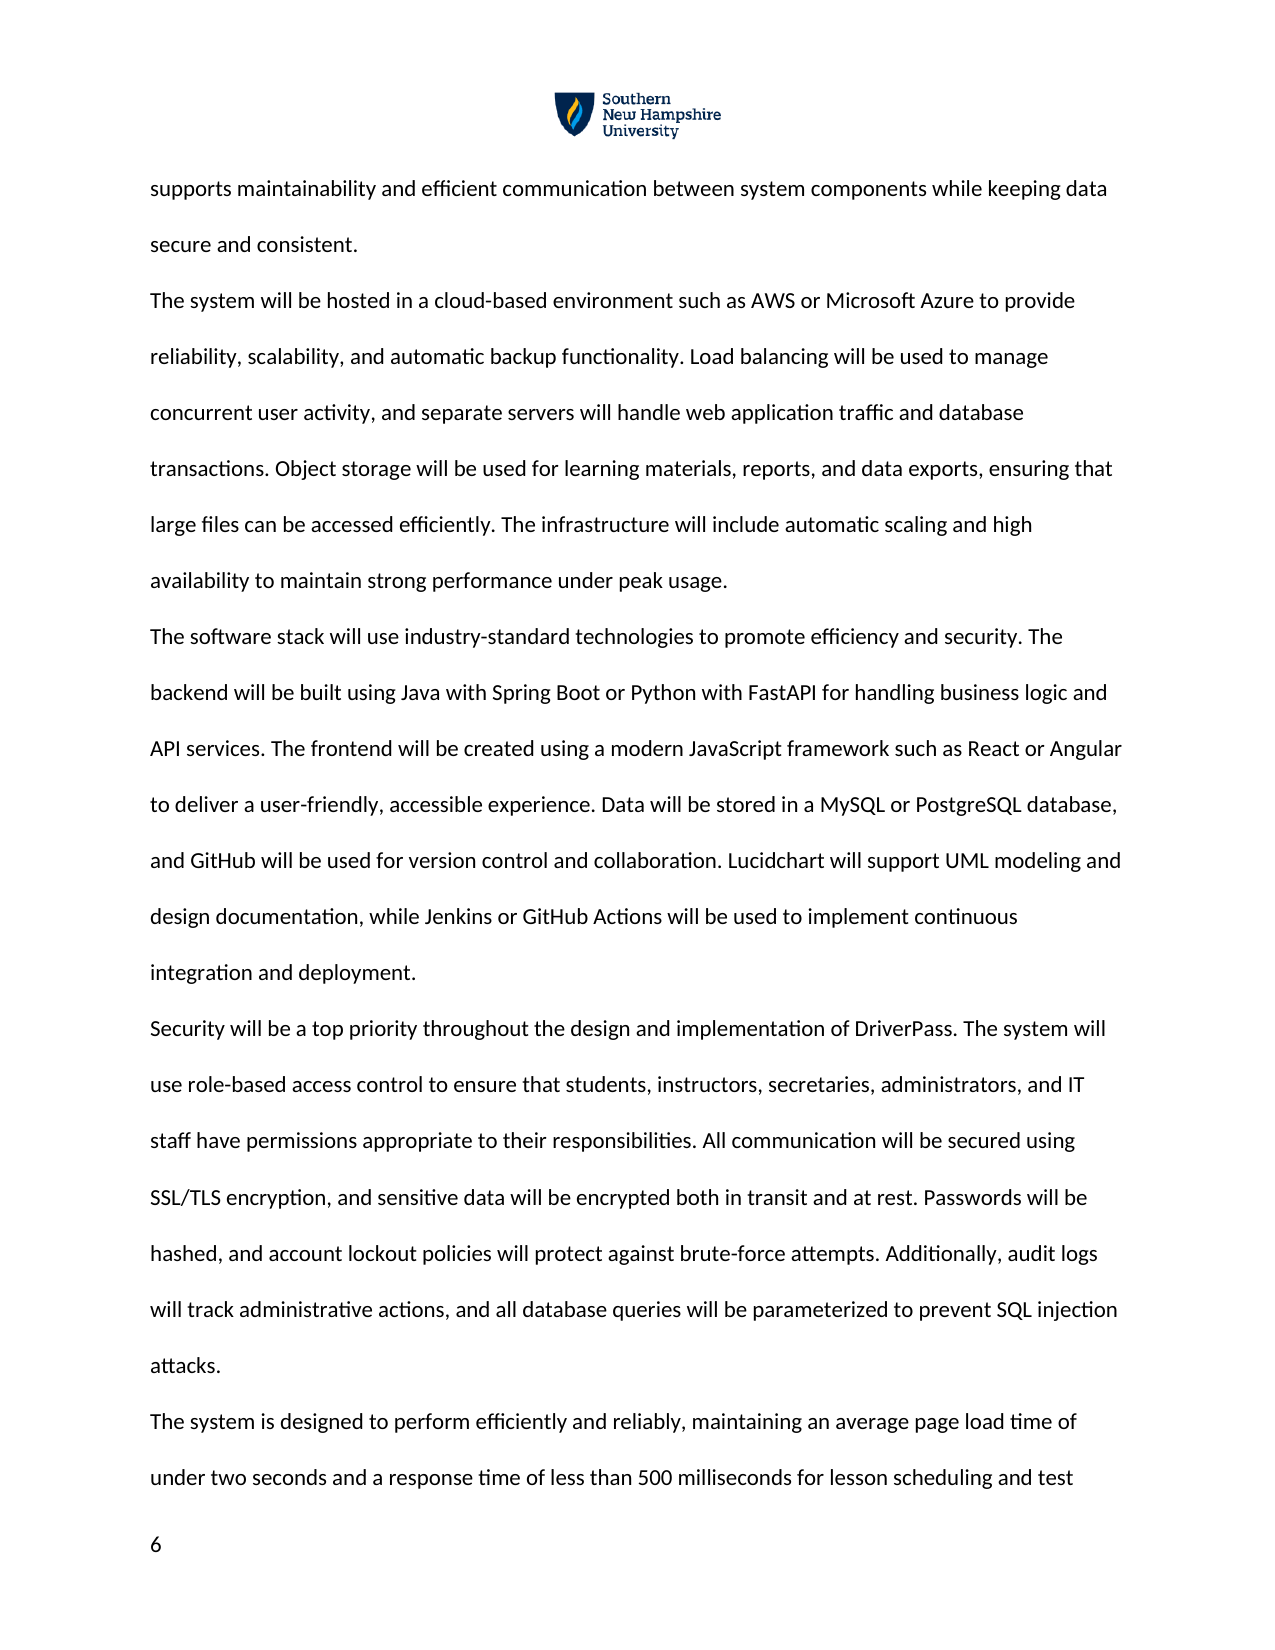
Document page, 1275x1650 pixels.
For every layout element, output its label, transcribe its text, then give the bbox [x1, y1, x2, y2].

text The software stack will use industry-standard technologies to promote efficiency and security. The backend will be built using Java with Spring Boot or Python with FastAPI for handling business logic and API services. The frontend will be created using a modern JavaScript framework such as React or Angular to deliver a user-friendly, accessible experience. Data will be stored in a MySQL or PostgreSQL database, and GitHub will be used for version control and collaboration. Lucidchart will support UML modeling and design documentation, while Jenkins or GitHub Actions will be used to implement continuous integration and deployment. [150, 622, 1125, 987]
text The system will be hosted in a cloud-based environment such as AWS or Microsoft Azure to provide reliability, scalability, and automatic backup functionality. Load balancing will be used to manage concurrent user activity, and separate servers will handle web application traffic and database transactions. Object storage will be used for learning materials, reports, and data exports, ensuring that large files can be accessed efficiently. The infrastructure will include automatic scaling and high availability to maintain strong performance under peak usage. [150, 286, 1125, 594]
text Security will be a top priority throughout the design and implementation of DriverPass. The system will use role-based access control to ensure that students, instructors, secretaries, administrators, and IT staff have permissions appropriate to their responsibilities. All communication will be secured using SSL/TLS encryption, and sensitive data will be encrypted both in transit and at rest. Passwords will be hashed, and account lockout policies will protect against brute-force attempts. Additionally, audit logs will track administrative actions, and all database queries will be parameterized to prevent SQL injection attacks. [150, 1014, 1125, 1379]
picture [546, 75, 729, 154]
